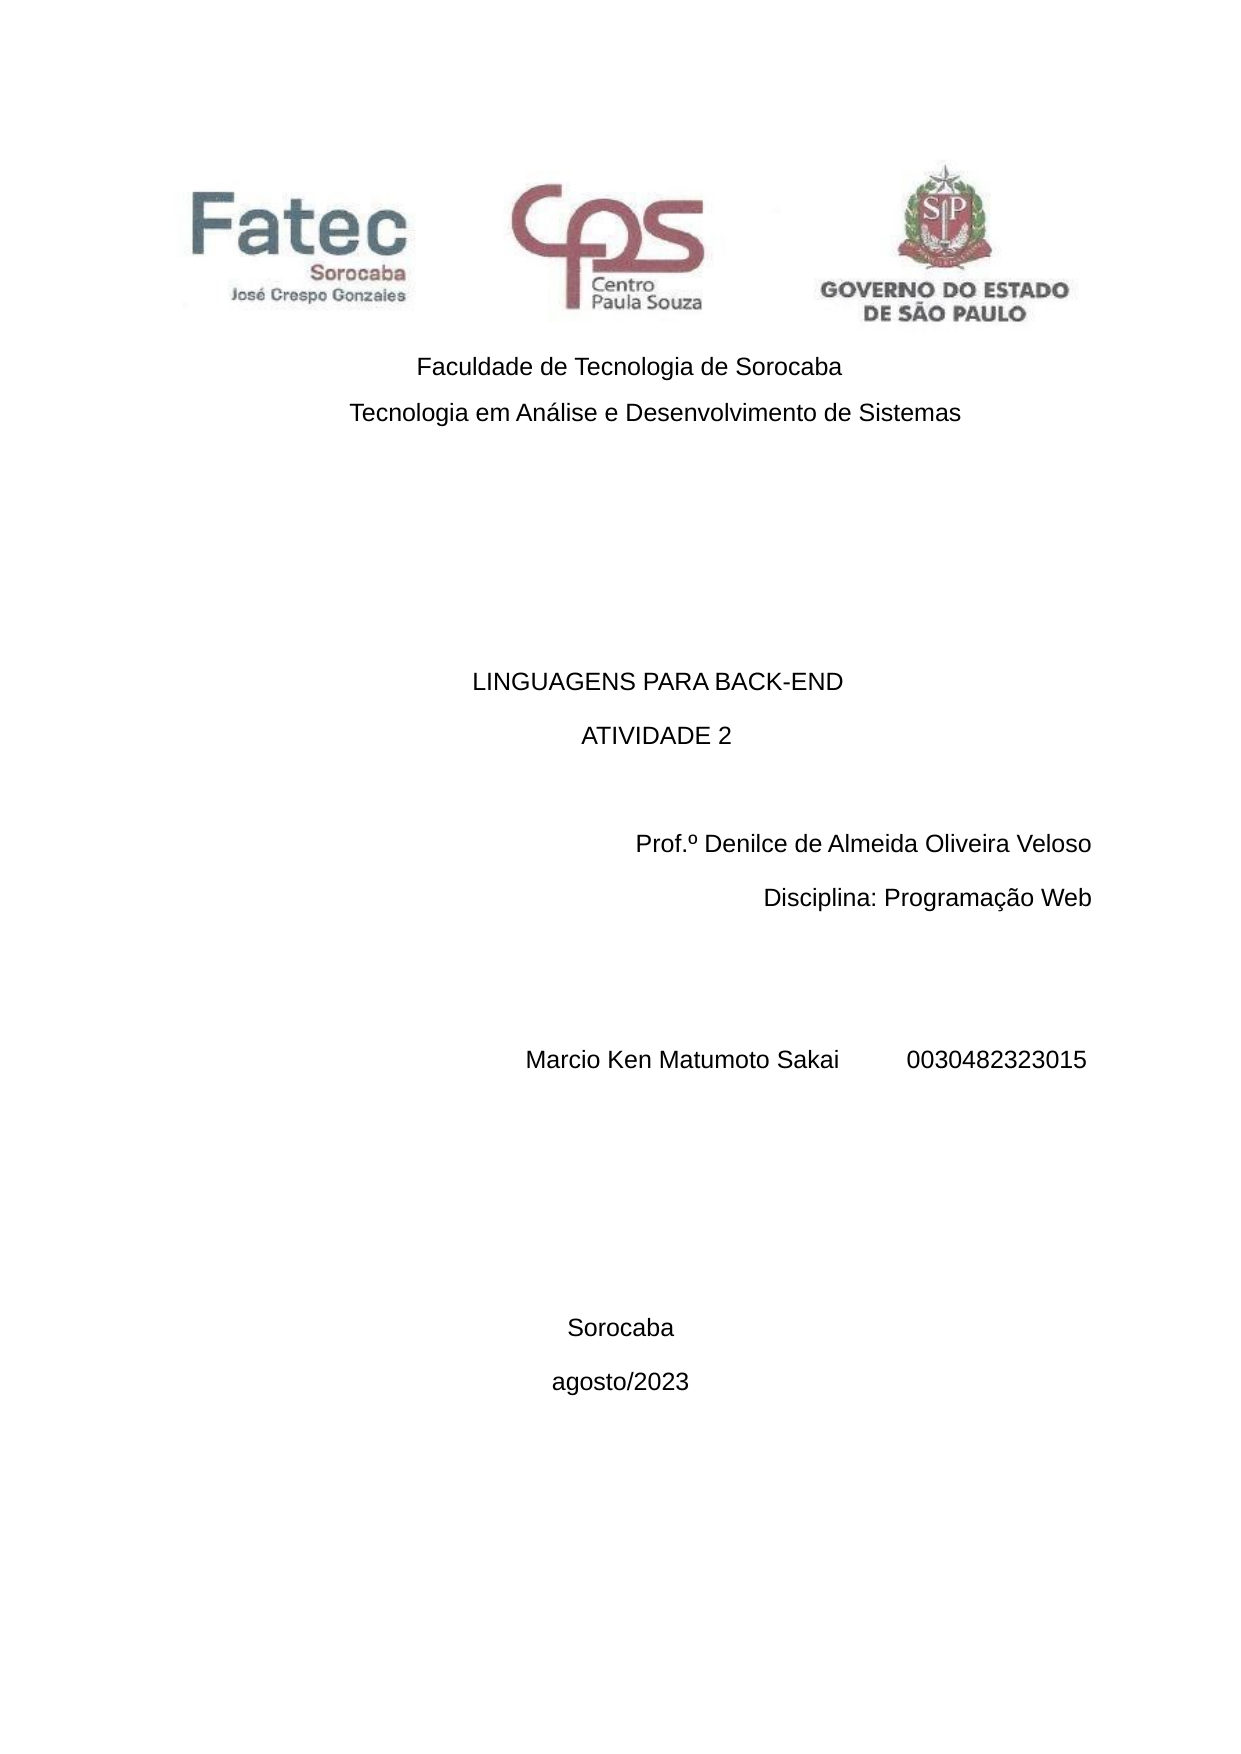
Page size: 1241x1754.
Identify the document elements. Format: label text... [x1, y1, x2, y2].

picture [150, 149, 1108, 350]
text LINGUAGENS PARA BACK-END [221, 667, 1094, 695]
text Faculdade de Tecnologia de Sorocaba [150, 350, 1108, 381]
subtitle ATIVIDADE 2 [222, 721, 1090, 750]
text Disciplina: Programação Web [150, 883, 1092, 912]
text Marcio Ken Matumoto Sakai 0030482323015 [150, 1045, 1094, 1073]
text Prof.º Denilce de Almeida Oliveira Veloso [150, 829, 1092, 857]
text agosto/2023 [221, 1367, 1019, 1396]
text Sorocaba [221, 1313, 1020, 1342]
text Tecnologia em Análise e Desenvolvimento de Sistemas [349, 398, 1094, 427]
